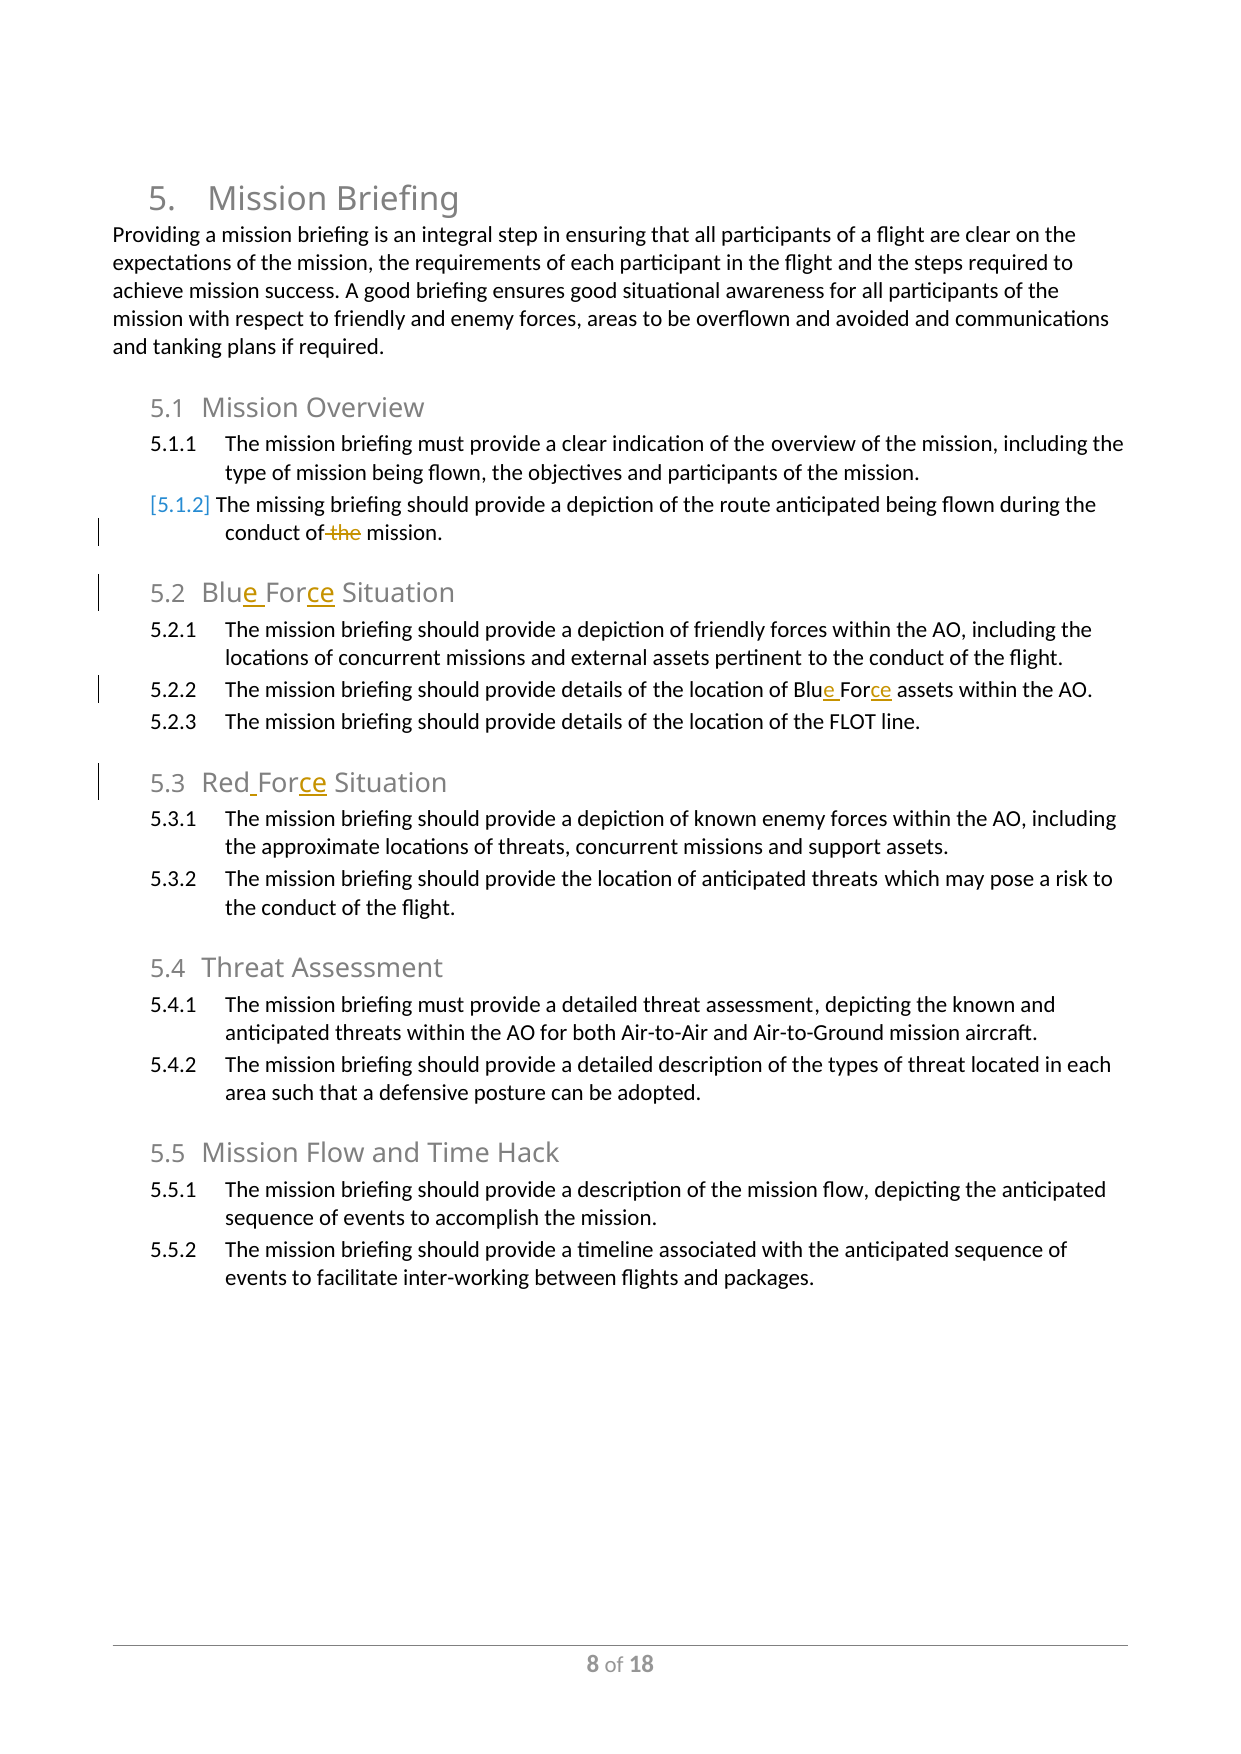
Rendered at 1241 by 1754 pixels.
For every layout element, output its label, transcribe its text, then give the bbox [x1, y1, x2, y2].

subtitle Mission Overview [150, 388, 1128, 425]
subtitle Mission Briefing [148, 175, 1128, 220]
subtitle The mission briefing should provide details of the location of BluFor assets within the AO. [150, 675, 1128, 703]
subtitle Mission Flow and Time Hack [150, 1134, 1128, 1171]
subtitle BluFor Situation [150, 574, 1128, 611]
subtitle The mission briefing should provide details of the location of the FLOT line. [150, 707, 1128, 735]
subtitle The missing briefing should provide a depiction of the route anticipated being flown during the conduct of mission. [150, 490, 1128, 546]
subtitle The mission briefing should provide a depiction of known enemy forces within the AO, including the approximate locations of threats, concurrent missions and support assets. [150, 804, 1128, 860]
subtitle The mission briefing must provide a detailed threat assessment, depicting the known and anticipated threats within the AO for both Air-to-Air and Air-to-Ground mission aircraft. [150, 990, 1128, 1046]
subtitle RedFor Situation [150, 763, 1128, 800]
subtitle The mission briefing should provide the location of anticipated threats which may pose a risk to the conduct of the flight. [150, 864, 1128, 921]
subtitle The mission briefing should provide a description of the mission flow, depicting the anticipated sequence of events to accomplish the mission. [150, 1175, 1128, 1231]
text Providing a mission briefing is an integral step in ensuring that all participants of a flight are clear on the expectations of the mission, the requirements of each participant in the flight and the steps required to achieve mission success. A good briefing ensures good situational awareness for all participants of the mission with respect to friendly and enemy forces, areas to be overflown and avoided and communications and tanking plans if required. [112, 220, 1128, 361]
subtitle The mission briefing should provide a depiction of friendly forces within the AO, including the locations of concurrent missions and external assets pertinent to the conduct of the flight. [150, 615, 1128, 671]
subtitle The mission briefing should provide a detailed description of the types of threat located in each area such that a defensive posture can be adopted. [150, 1050, 1128, 1106]
subtitle Threat Assessment [150, 949, 1128, 986]
subtitle The mission briefing must provide a clear indication of the overview of the mission, including the type of mission being flown, the objectives and participants of the mission. [150, 429, 1128, 486]
subtitle The mission briefing should provide a timeline associated with the anticipated sequence of events to facilitate inter-working between flights and packages. [150, 1235, 1128, 1291]
